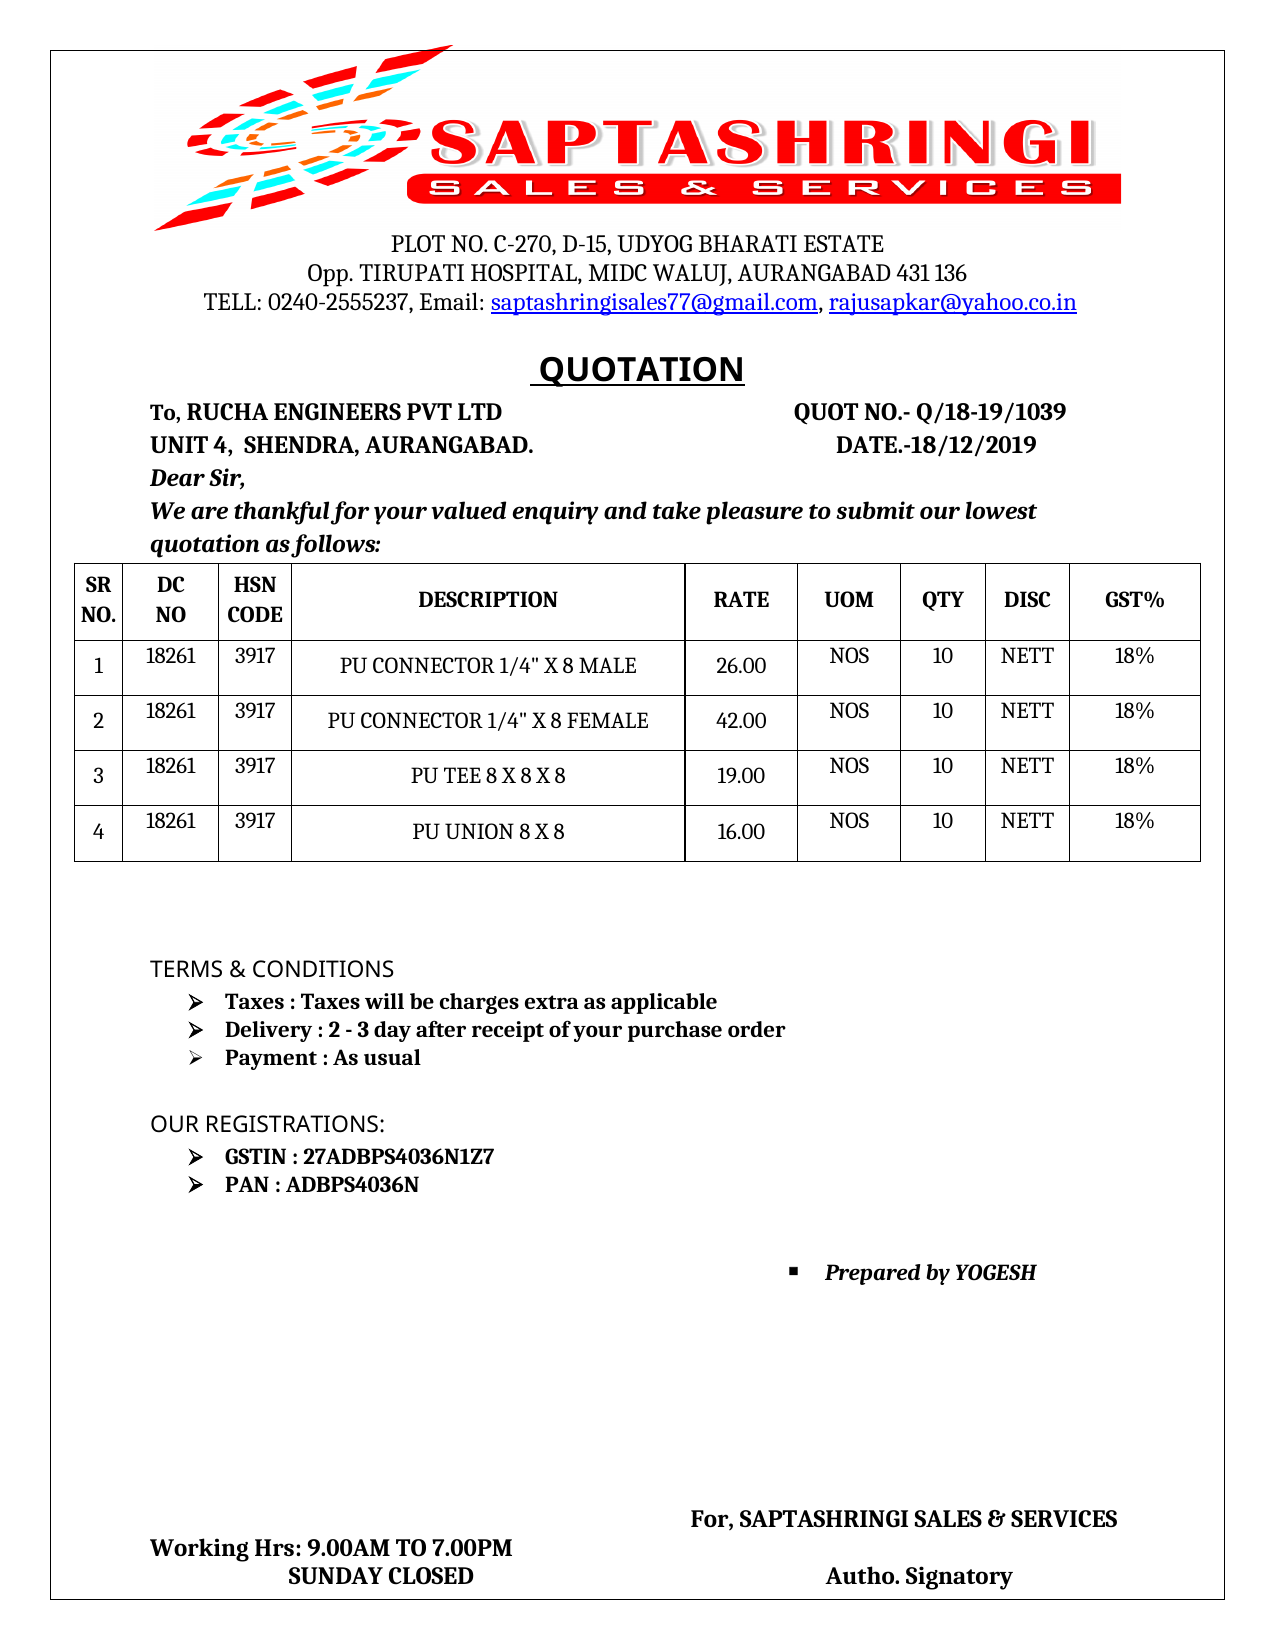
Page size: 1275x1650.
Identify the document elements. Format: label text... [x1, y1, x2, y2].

table_cell NETT [986, 751, 1069, 805]
text UNIT 4, SHENDRA, AURANGABAD. DATE.-18/12/2019 [150, 431, 1125, 459]
text To, RUCHA ENGINEERS PVT LTD QUOT NO.- Q/18-19/1039 [150, 398, 1125, 426]
list PAN : ADBPS4036N [187, 1171, 1125, 1198]
table_cell 10 [901, 806, 985, 861]
table_cell 1 [75, 641, 122, 695]
table_cell PU UNION 8 X 8 [292, 806, 684, 861]
table_cell 3917 [219, 696, 291, 750]
table_cell 19.00 [686, 751, 797, 805]
table_cell NOS [798, 696, 900, 750]
table_cell NOS [798, 641, 900, 695]
table_cell NETT [986, 641, 1069, 695]
table_cell 10 [901, 751, 985, 805]
list GSTIN : 27ADBPS4036N1Z7 [187, 1144, 1125, 1170]
table_header DISC [986, 564, 1069, 640]
list Taxes : Taxes will be charges extra as applicable [187, 989, 1125, 1016]
table_cell 3917 [219, 641, 291, 695]
table_header RATE [686, 564, 797, 640]
table_cell PU CONNECTOR 1/4" X 8 MALE [292, 641, 684, 695]
table_cell 18% [1070, 696, 1200, 750]
list Payment : As usual [187, 1044, 1125, 1071]
table_cell NOS [798, 806, 900, 861]
table_cell 10 [901, 696, 985, 750]
table_header QTY [901, 564, 985, 640]
table_cell NOS [798, 751, 900, 805]
text OUR REGISTRATIONS: [150, 1108, 1125, 1139]
table_cell PU TEE 8 X 8 X 8 [292, 751, 684, 805]
table_header HSN CODE [219, 564, 291, 640]
table_header DC NO [123, 564, 218, 640]
table_cell PU CONNECTOR 1/4" X 8 FEMALE [292, 696, 684, 750]
table_cell 26.00 [686, 641, 797, 695]
list Delivery : 2 - 3 day after receipt of your purchase order [187, 1017, 1125, 1043]
table_header GST% [1070, 564, 1200, 640]
table_cell NETT [986, 696, 1069, 750]
table_cell 3917 [219, 806, 291, 861]
list Prepared by YOGESH [787, 1259, 1125, 1286]
table_cell 3 [75, 751, 122, 805]
table_cell 10 [901, 641, 985, 695]
table_cell 18261 [123, 806, 218, 861]
table_header UOM [798, 564, 900, 640]
table_cell 18261 [123, 696, 218, 750]
table_cell 18261 [123, 641, 218, 695]
text We are thankful for your valued enquiry and take pleasure to submit our lowest quotation as follows: [150, 497, 1125, 558]
table_cell 3917 [219, 751, 291, 805]
table_cell 18% [1070, 641, 1200, 695]
table_header SR NO. [75, 564, 122, 640]
table_cell 18% [1070, 751, 1200, 805]
table_cell 18% [1070, 806, 1200, 861]
table_cell 42.00 [686, 696, 797, 750]
table_cell 2 [75, 696, 122, 750]
picture [153, 51, 1122, 231]
text TERMS & CONDITIONS [150, 953, 1125, 984]
table_cell 18261 [123, 751, 218, 805]
text QUOTATION [150, 345, 1125, 391]
table_cell 16.00 [686, 806, 797, 861]
table_cell 4 [75, 806, 122, 861]
table_header DESCRIPTION [292, 564, 684, 640]
table_cell NETT [986, 806, 1069, 861]
picture [153, 45, 1122, 50]
text Dear Sir, [150, 464, 1125, 492]
